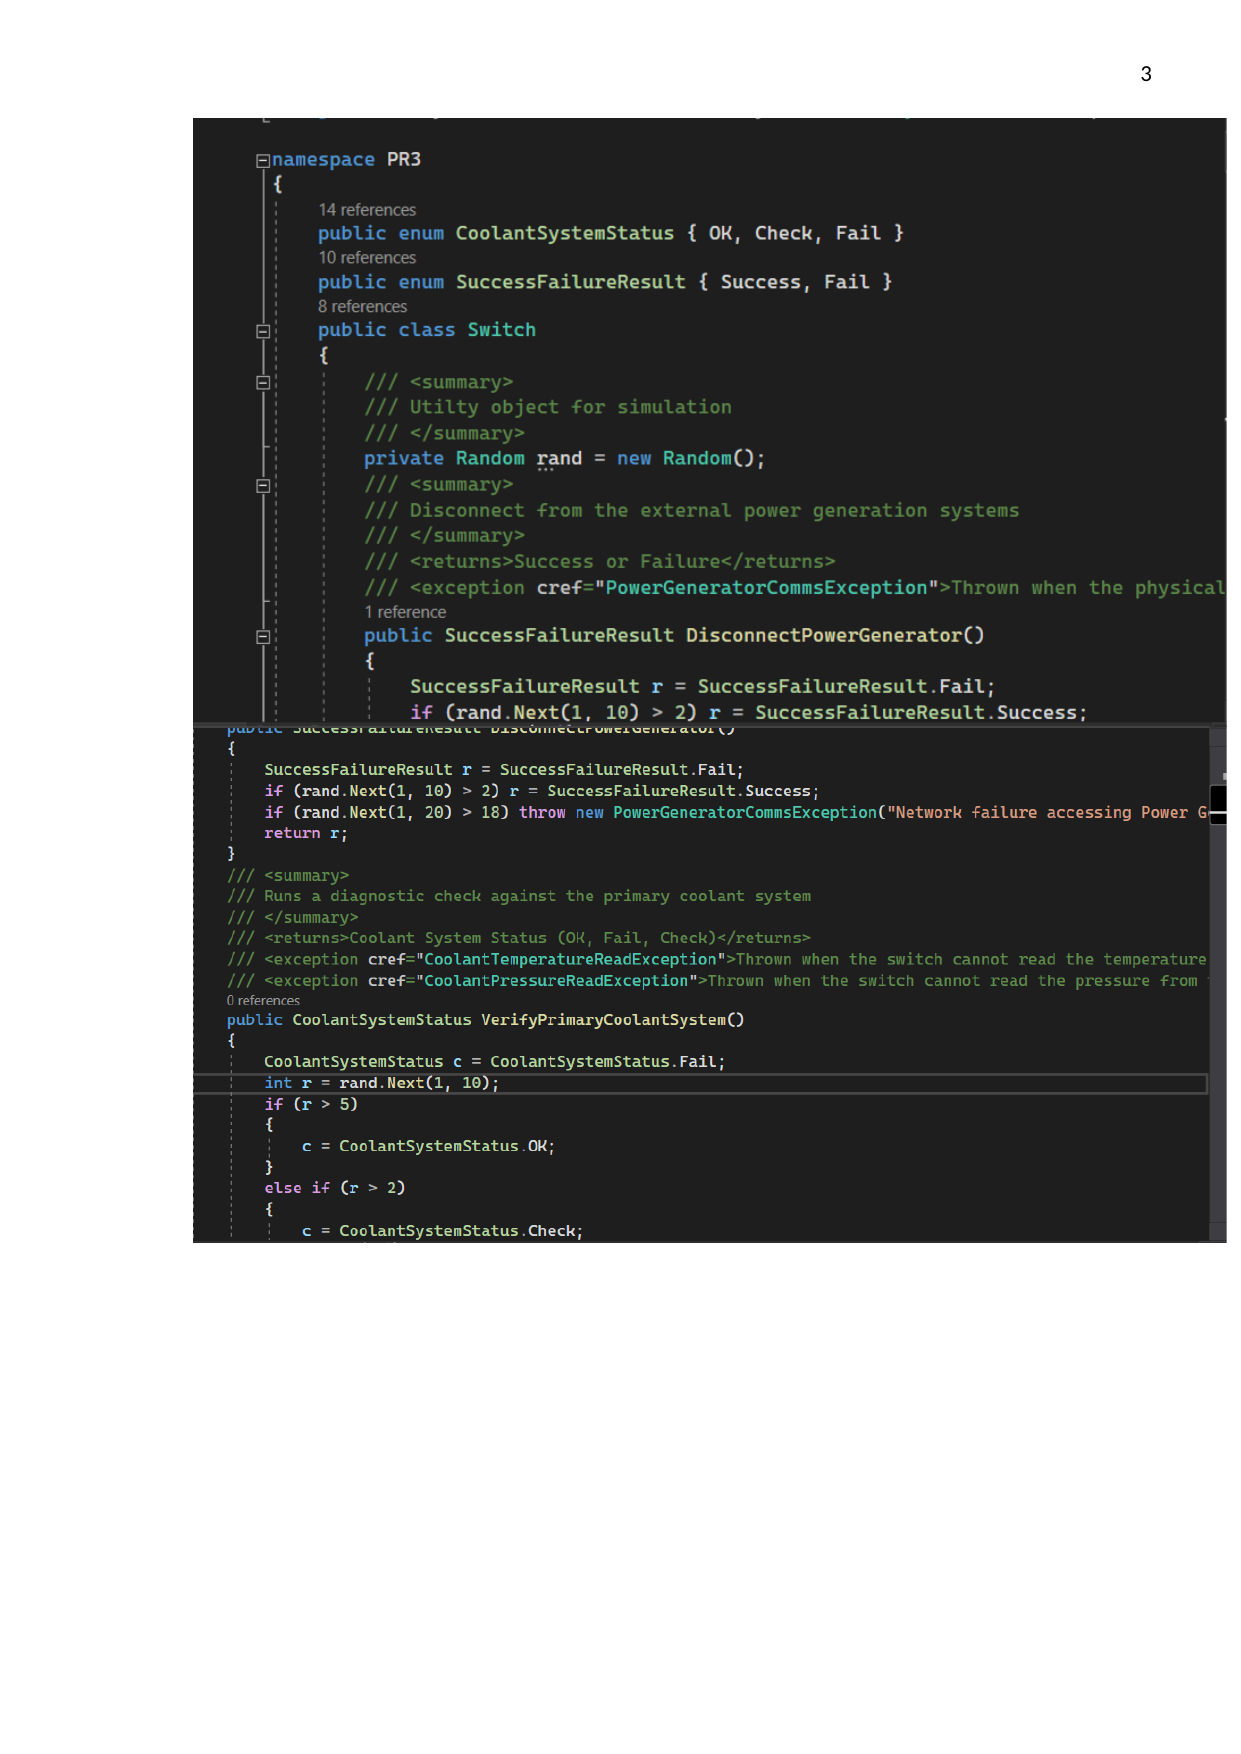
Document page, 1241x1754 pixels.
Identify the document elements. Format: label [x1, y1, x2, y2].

picture [193, 118, 1227, 1243]
